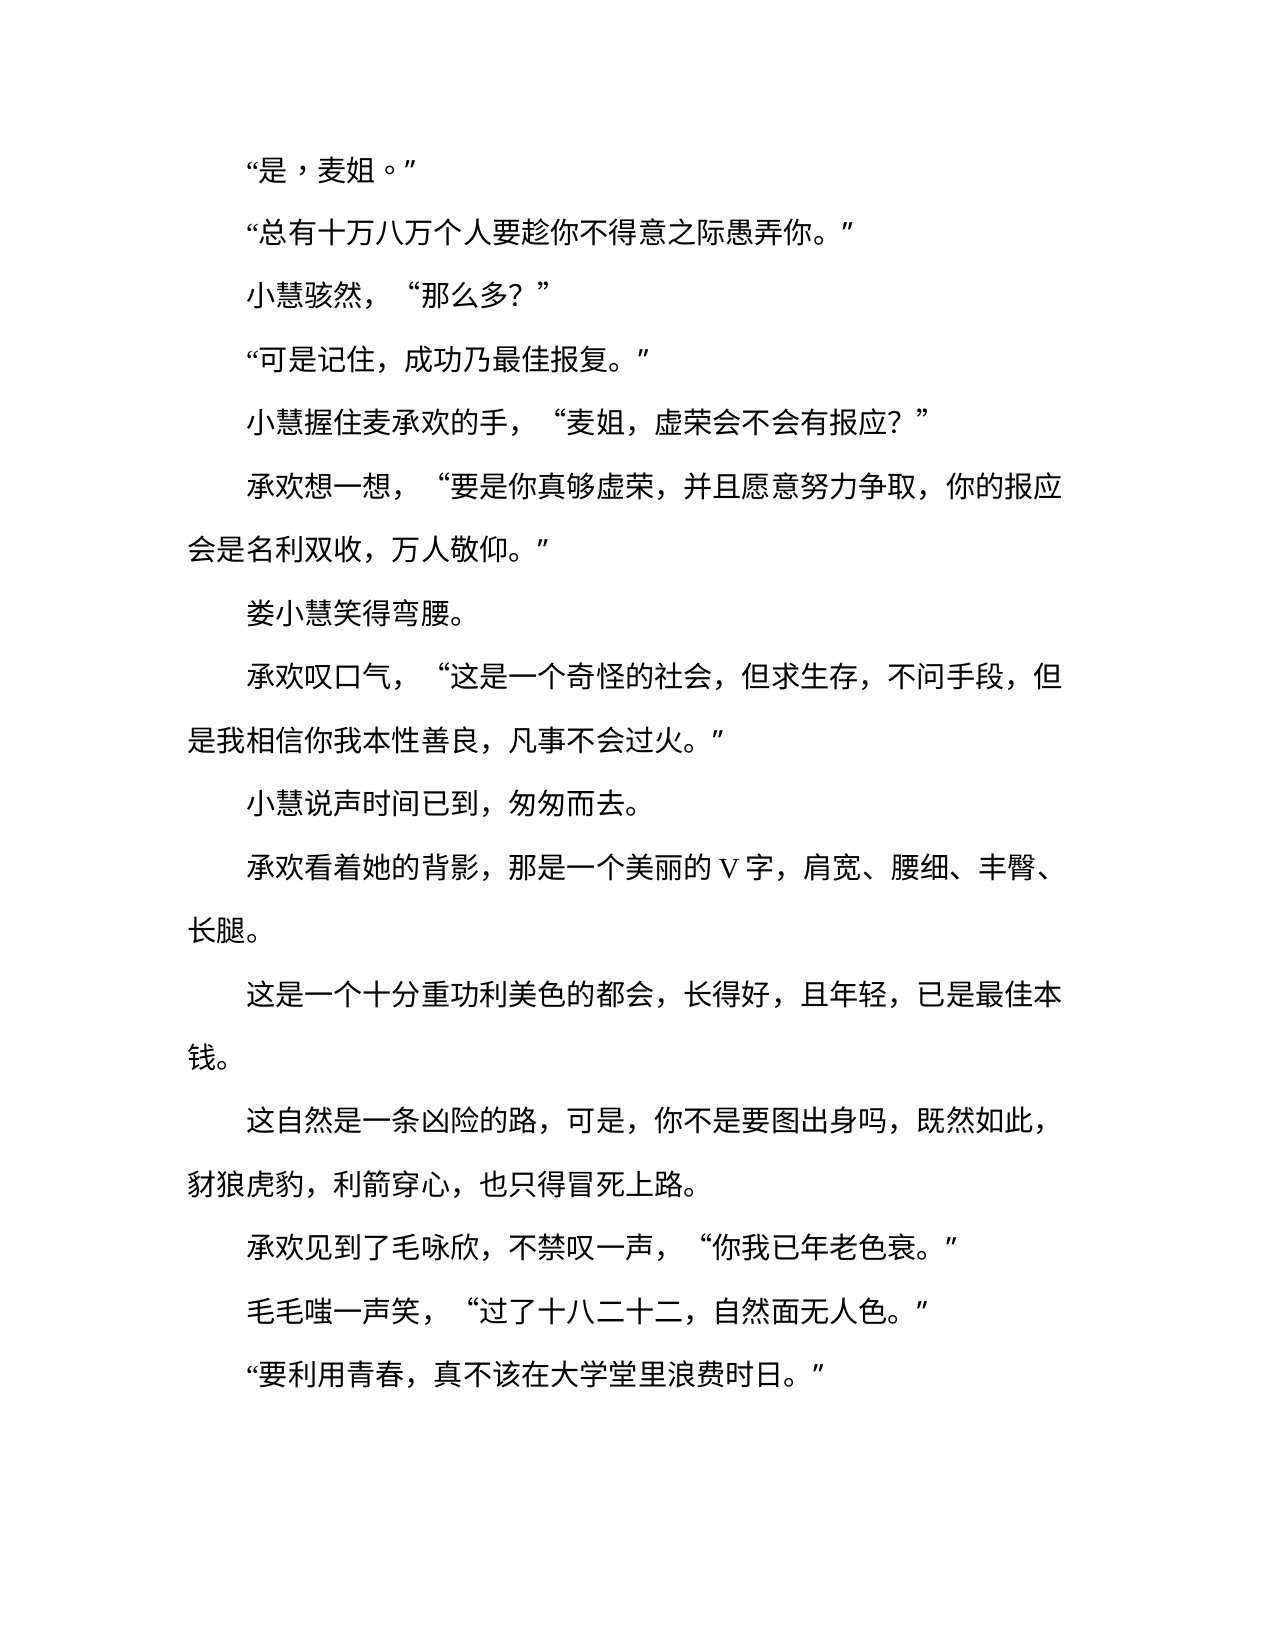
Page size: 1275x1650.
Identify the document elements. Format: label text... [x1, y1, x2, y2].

text 这自然是一条凶险的路，可是，你不是要图出身吗，既然如此，豺狼虎豹，利箭穿心，也只得冒死上路。 [187, 1098, 1087, 1204]
text 小慧握住麦承欢的手，“麦姐，虚荣会不会有报应？” [187, 400, 1087, 442]
text 这是一个十分重功利美色的都会，长得好，且年轻，已是最佳本钱。 [187, 971, 1087, 1077]
text 毛毛嗤一声笑，“过了十八二十二，自然面无人色。” [187, 1288, 1087, 1331]
text 承欢见到了毛咏欣，不禁叹一声，“你我已年老色衰。” [187, 1225, 1087, 1267]
text 承欢叹口气，“这是一个奇怪的社会，但求生存，不问手段，但是我相信你我本性善良，凡事不会过火。” [187, 654, 1087, 760]
text 娄小慧笑得弯腰。 [187, 590, 1087, 633]
text 承欢看着她的背影，那是一个美丽的V字，肩宽、腰细、丰臀、长腿。 [187, 844, 1087, 950]
text “总有十万八万个人要趁你不得意之际愚弄你。” [187, 209, 1087, 252]
text “要利用青春，真不该在大学堂里浪费时日。” [187, 1352, 1087, 1394]
text 小慧骇然，“那么多？” [187, 273, 1087, 315]
text 小慧说声时间已到，匆匆而去。 [187, 781, 1087, 823]
text “是，麦姐。” [187, 150, 1087, 190]
text 承欢想一想，“要是你真够虚荣，并且愿意努力争取，你的报应会是名利双收，万人敬仰。” [187, 463, 1087, 569]
text “可是记住，成功乃最佳报复。” [187, 336, 1087, 379]
